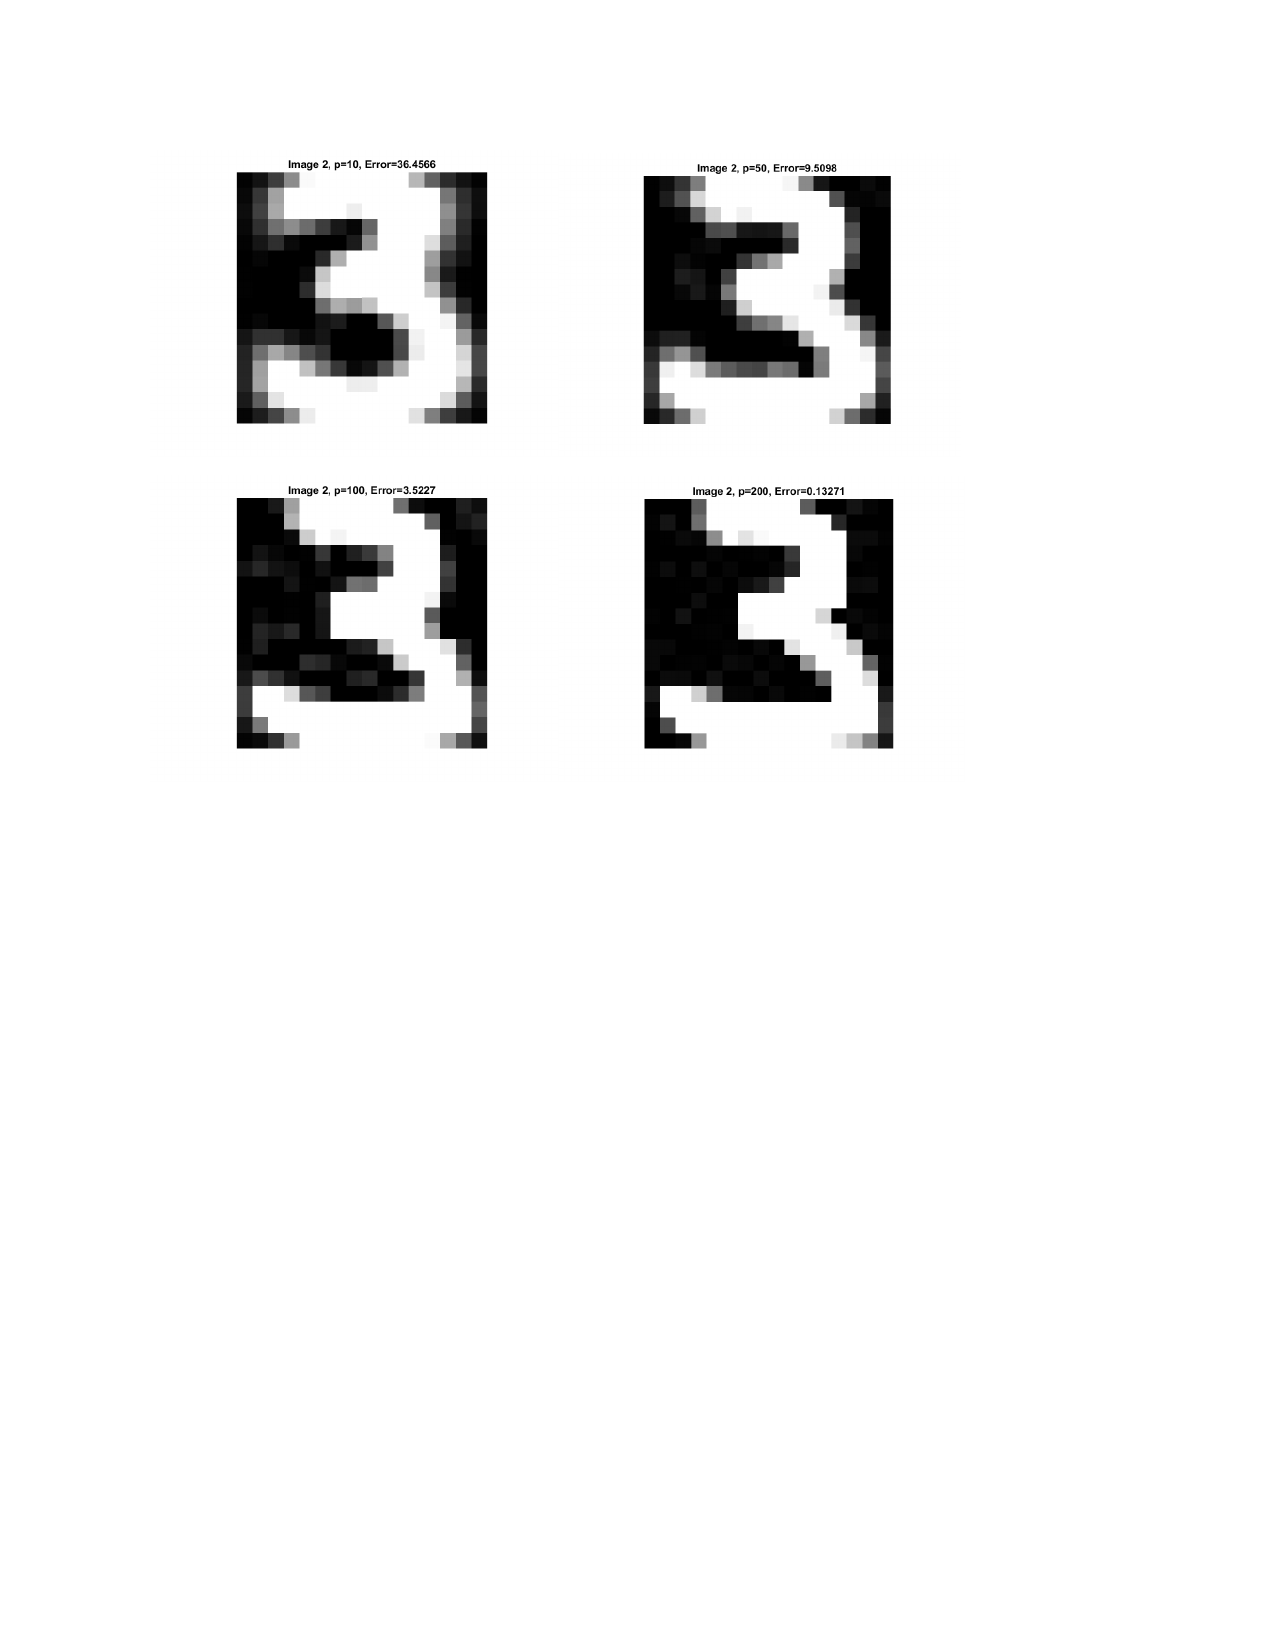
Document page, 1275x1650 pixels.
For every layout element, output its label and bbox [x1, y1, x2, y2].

picture [150, 150, 962, 457]
picture [150, 475, 965, 782]
